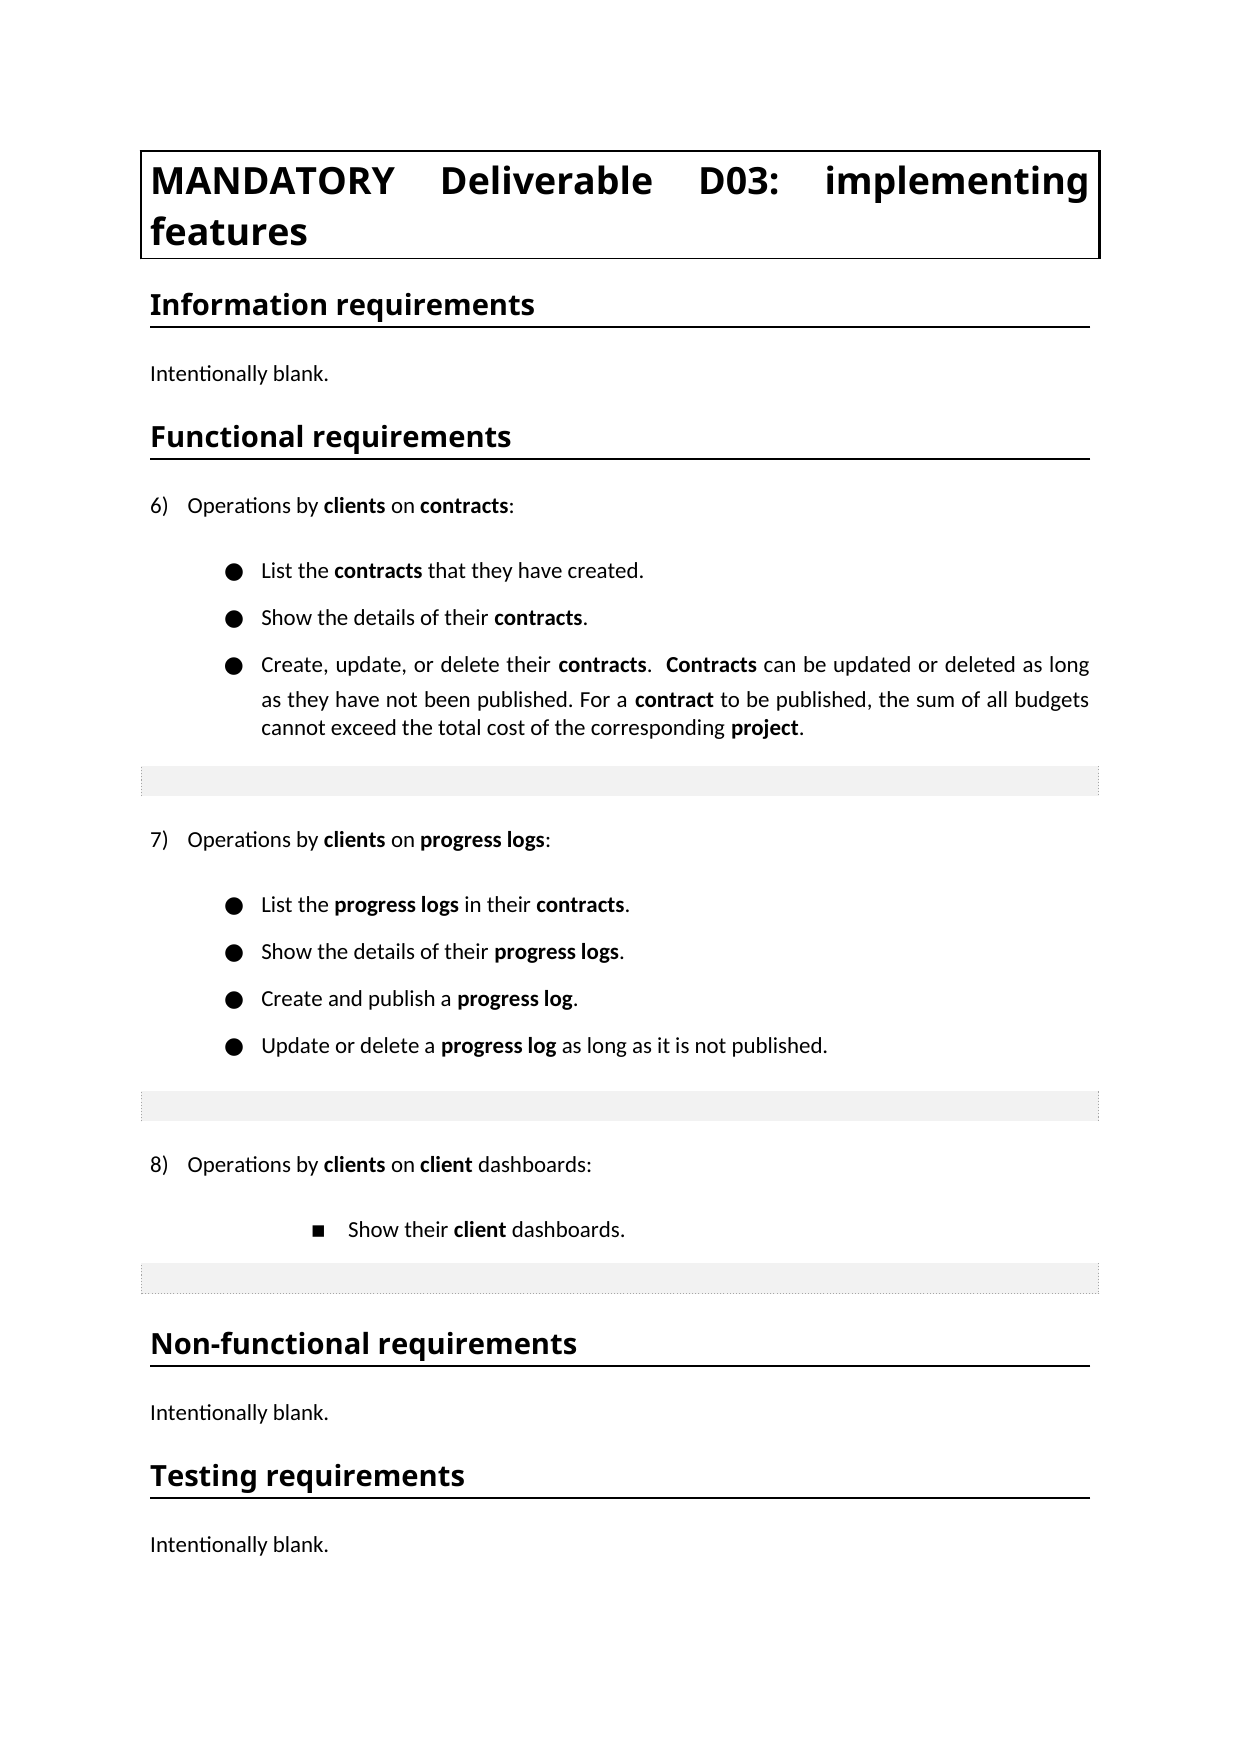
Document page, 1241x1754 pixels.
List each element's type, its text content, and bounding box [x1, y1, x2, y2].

list List the contracts that they have created. [224, 544, 1090, 591]
subtitle Testing requirements [150, 1455, 1090, 1497]
subtitle Functional requirements [150, 416, 1090, 458]
list Operations by clients on contracts: [150, 491, 1090, 519]
text Intentionally blank. [150, 1530, 1090, 1558]
text Intentionally blank. [150, 359, 1090, 387]
list Show their client dashboards. [310, 1204, 1090, 1251]
list Show the details of their contracts. [224, 591, 1090, 638]
list Create and publish a progress log. [224, 972, 1090, 1019]
list Update or delete a progress log as long as it is not published. [224, 1019, 1090, 1066]
list Operations by clients on progress logs: [150, 825, 1090, 853]
subtitle Information requirements [150, 284, 1090, 326]
subtitle Non-functional requirements [150, 1323, 1090, 1365]
subtitle MANDATORY Deliverable D03: implementing features [142, 152, 1098, 258]
list Operations by clients on client dashboards: [150, 1151, 1090, 1179]
list List the progress logs in their contracts. [224, 878, 1090, 925]
list Create, update, or delete their contracts. Contracts can be updated or deleted as long as they have not been published. For a contract to be published, the sum of all budgets cannot exceed the total cost of the corresponding project. [224, 638, 1090, 741]
list Show the details of their progress logs. [224, 925, 1090, 972]
text Intentionally blank. [150, 1398, 1090, 1426]
